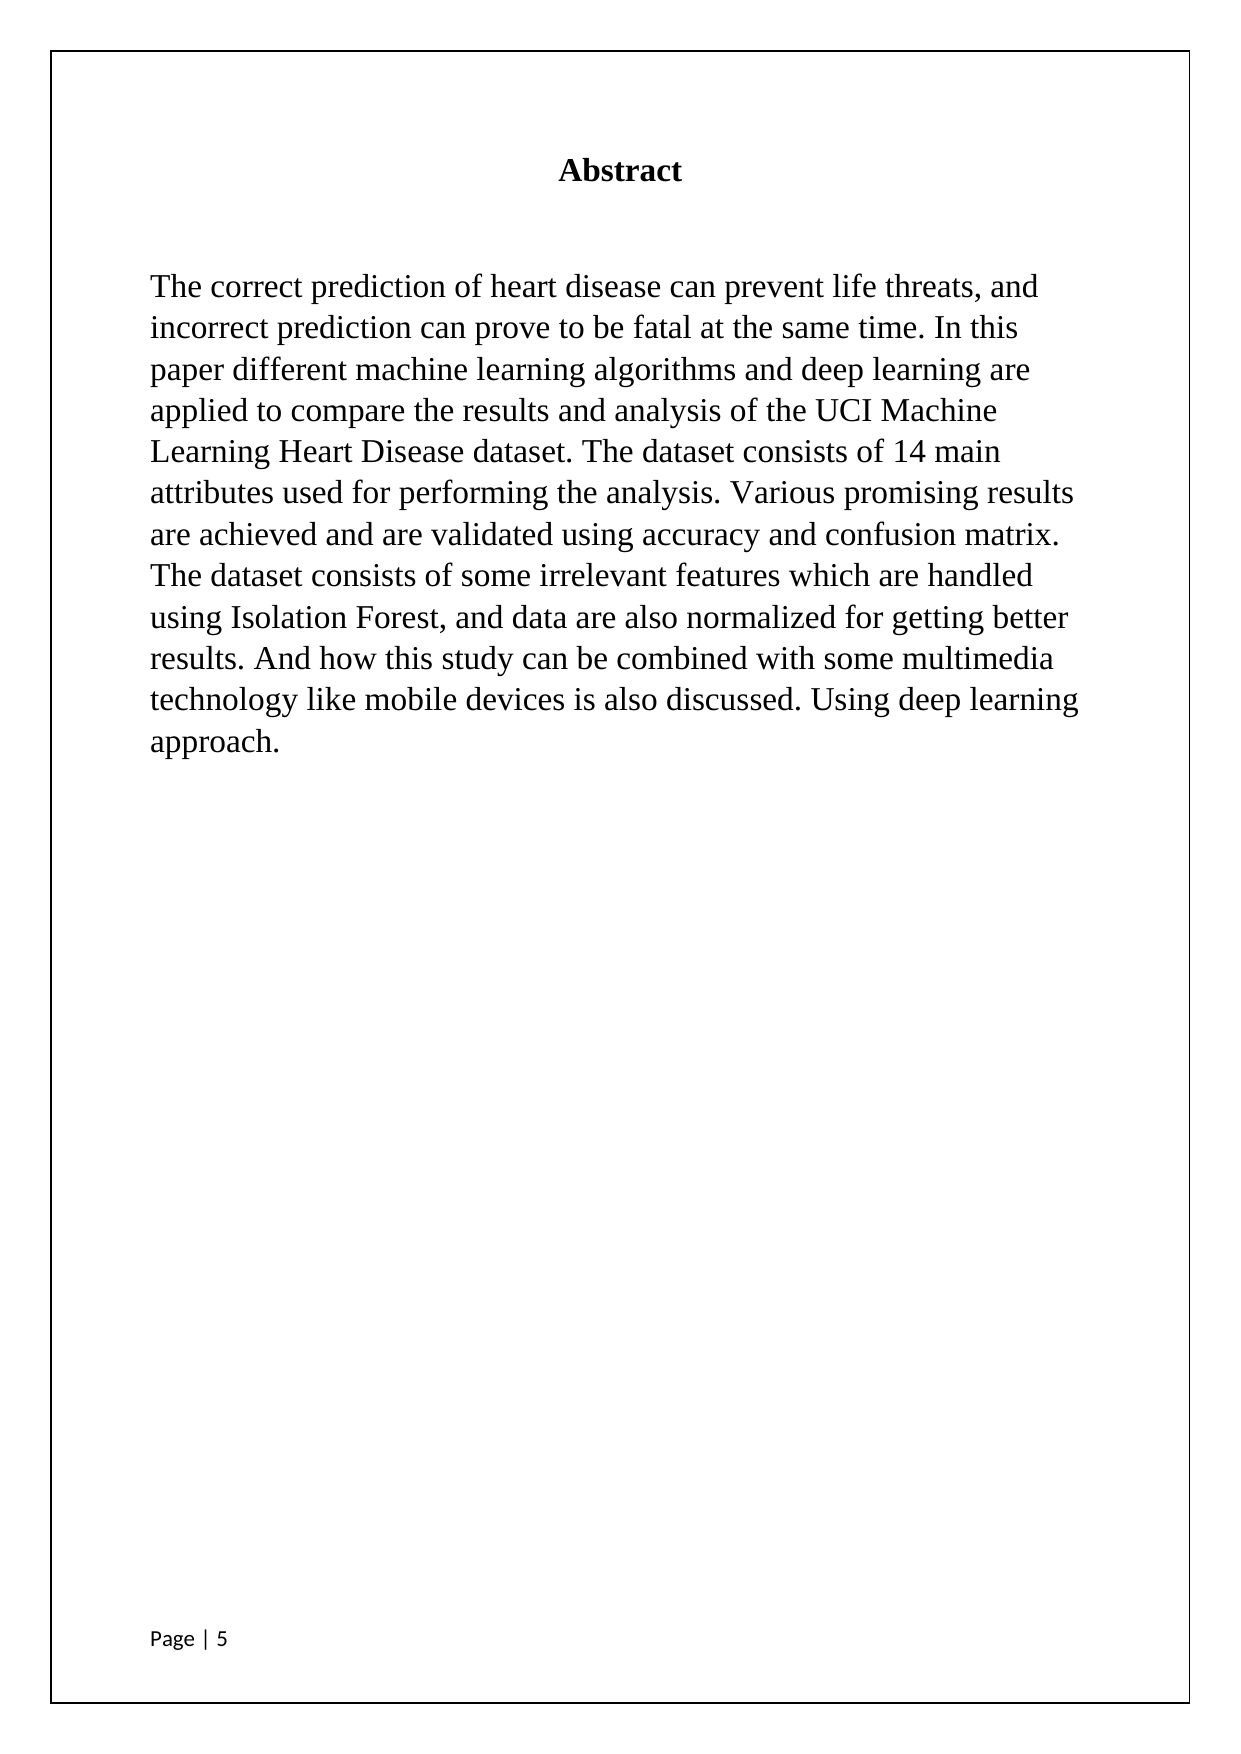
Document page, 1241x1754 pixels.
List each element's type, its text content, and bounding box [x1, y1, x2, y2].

text Abstract [150, 150, 1090, 188]
text The correct prediction of heart disease can prevent life threats, and incorrect prediction can prove to be fatal at the same time. In this paper different machine learning algorithms and deep learning are applied to compare the results and analysis of the UCI Machine Learning Heart Disease dataset. The dataset consists of 14 main attributes used for performing the analysis. Various promising results are achieved and are validated using accuracy and confusion matrix. The dataset consists of some irrelevant features which are handled using Isolation Forest, and data are also normalized for getting better results. And how this study can be combined with some multimedia technology like mobile devices is also discussed. Using deep learning approach. [150, 266, 1090, 759]
